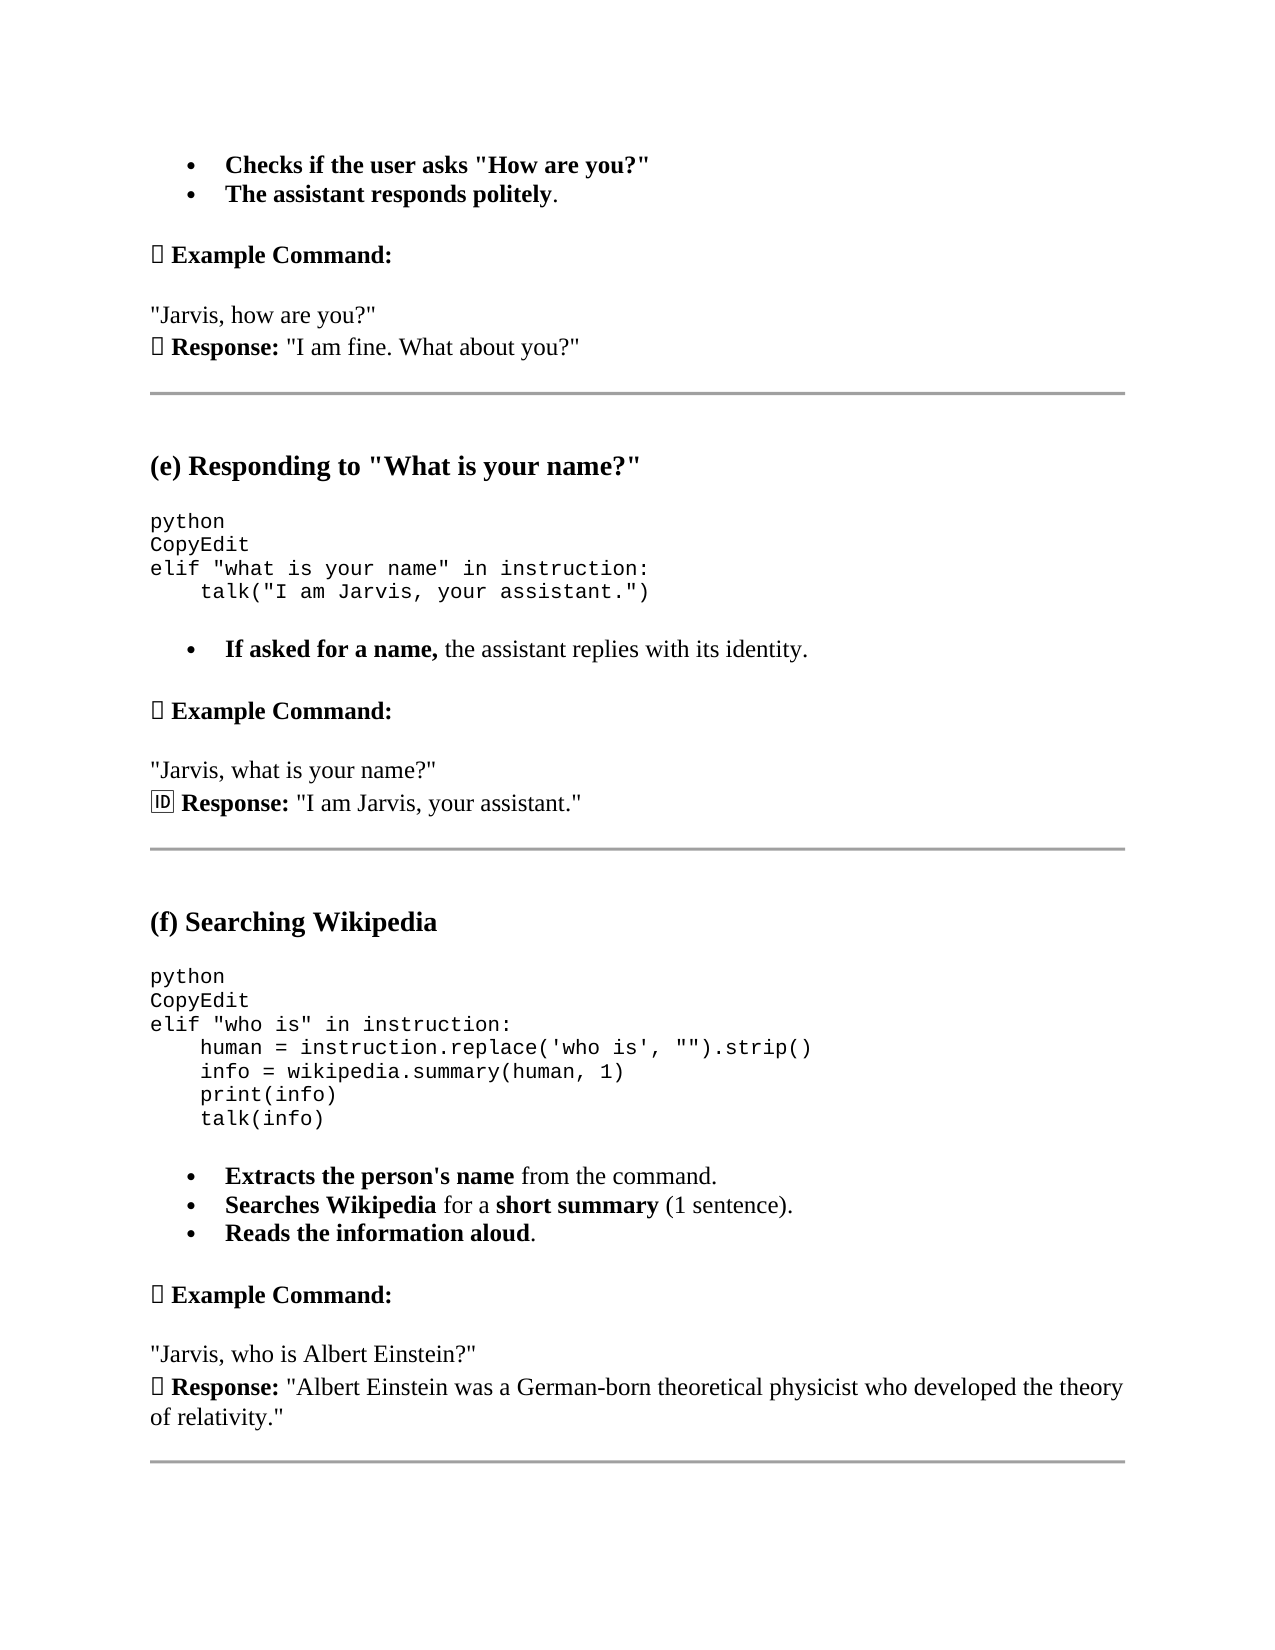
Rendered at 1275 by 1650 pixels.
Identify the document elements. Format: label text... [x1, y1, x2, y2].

list Extracts the person's name from the command. [187, 1161, 1125, 1190]
list Checks if the user asks "How are you?" [187, 150, 1125, 179]
text "Jarvis, what is your name?" 🆔 Response: "I am Jarvis, your assistant." [150, 756, 1125, 818]
text 📌 Example Command: [150, 692, 1125, 726]
list If asked for a name, the assistant replies with its identity. [187, 634, 1125, 663]
text 📌 Example Command: [150, 1276, 1125, 1310]
text print(info) [150, 1084, 1125, 1108]
text python [150, 511, 1125, 534]
text info = wikipedia.summary(human, 1) [150, 1061, 1125, 1084]
text "Jarvis, how are you?" 💬 Response: "I am fine. What about you?" [150, 300, 1125, 363]
text CopyEdit [150, 534, 1125, 558]
text human = instruction.replace('who is', "").strip() [150, 1037, 1125, 1061]
text "Jarvis, who is Albert Einstein?" 📖 Response: "Albert Einstein was a German-born theoretical physicist who developed the theory of relativity." [150, 1339, 1125, 1431]
text (f) Searching Wikipedia [150, 905, 1125, 937]
text 📌 Example Command: [150, 237, 1125, 271]
text python [150, 966, 1125, 990]
text elif "who is" in instruction: [150, 1013, 1125, 1037]
text (e) Responding to "What is your name?" [150, 449, 1125, 481]
list Reads the information aloud. [187, 1218, 1125, 1247]
text talk(info) [150, 1108, 1125, 1132]
list The assistant responds politely. [187, 179, 1125, 207]
text elif "what is your name" in instruction: [150, 558, 1125, 582]
list Searches Wikipedia for a short summary (1 sentence). [187, 1190, 1125, 1218]
text talk("I am Jarvis, your assistant.") [150, 582, 1125, 605]
text CopyEdit [150, 990, 1125, 1013]
